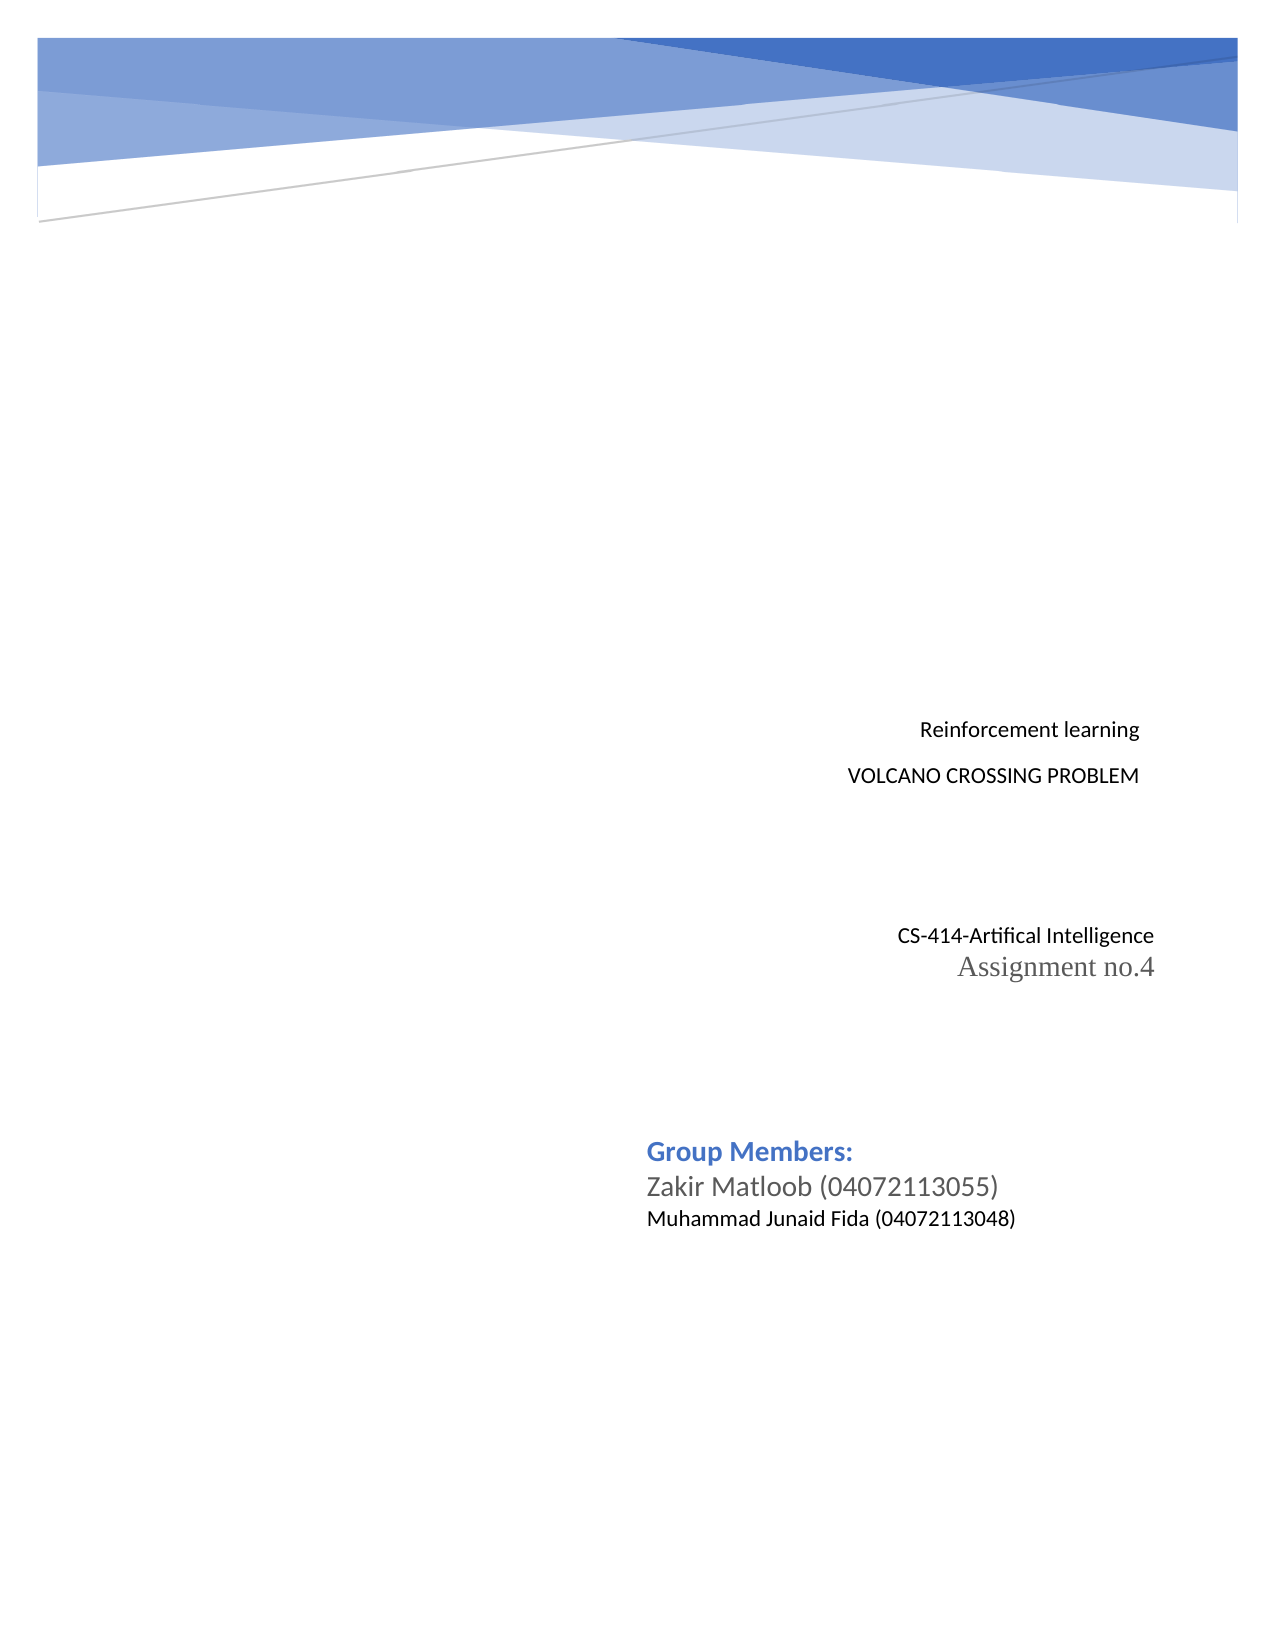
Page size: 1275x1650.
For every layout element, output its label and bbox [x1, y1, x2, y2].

picture [37, 37, 1238, 238]
